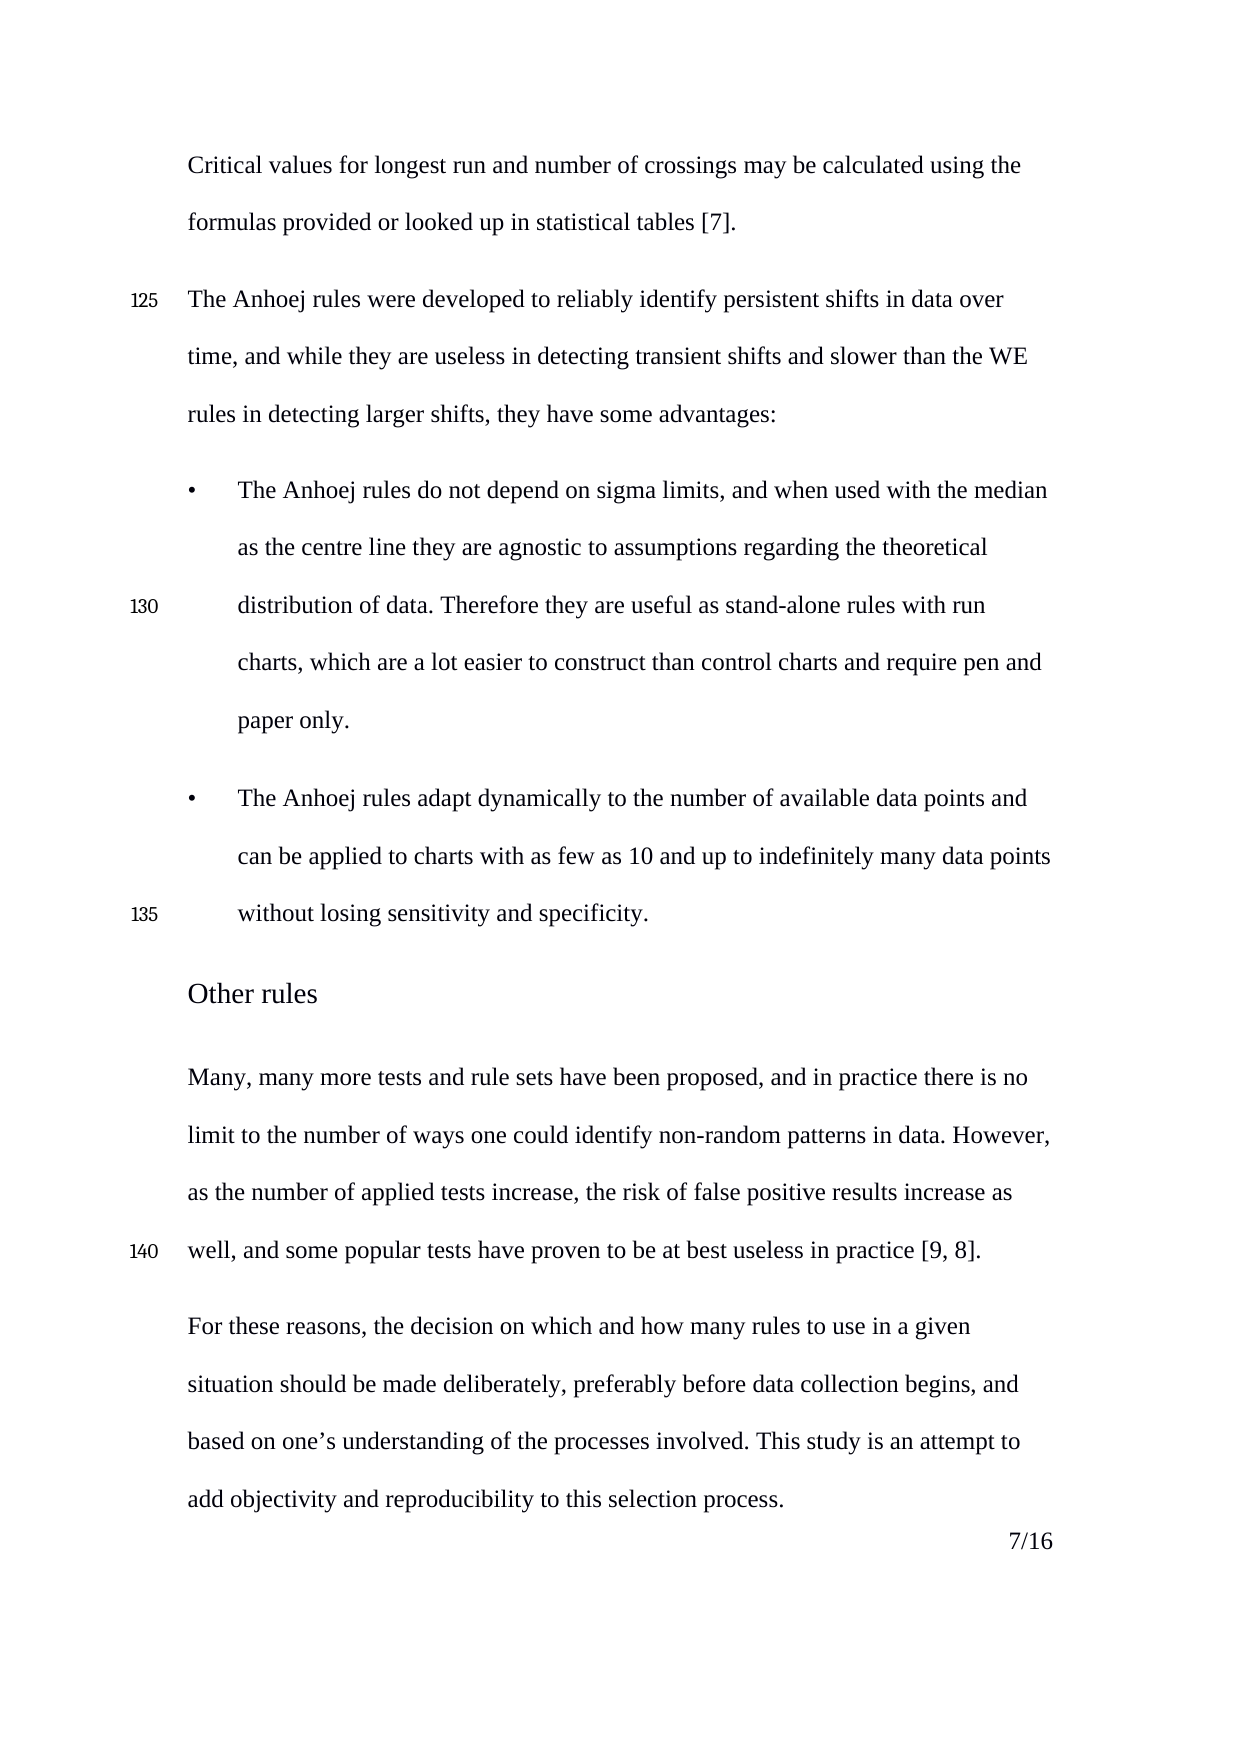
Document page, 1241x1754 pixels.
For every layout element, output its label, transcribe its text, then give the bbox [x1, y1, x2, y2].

text Many, many more tests and rule sets have been proposed, and in practice there is no limit to the number of ways one could identify non-random patterns in data. However, as the number of applied tests increase, the risk of false positive results increase as well, and some popular tests have proven to be at best useless in practice [9, 8]. [187, 1062, 1053, 1264]
text The Anhoej rules were developed to reliably identify persistent shifts in data over time, and while they are useless in detecting transient shifts and slower than the WE rules in detecting larger shifts, they have some advantages: [187, 284, 1053, 427]
text Critical values for longest run and number of crossings may be calculated using the formulas provided or looked up in statistical tables [7]. [187, 150, 1053, 236]
subtitle Other rules [187, 977, 1053, 1010]
list The Anhoej rules adapt dynamically to the number of available data points and can be applied to charts with as few as 10 and up to indefinitely many data points without losing sensitivity and specificity. [187, 783, 1053, 927]
list The Anhoej rules do not depend on sigma limits, and when used with the median as the centre line they are agnostic to assumptions regarding the theoretical distribution of data. Therefore they are useful as stand-alone rules with run charts, which are a lot easier to construct than control charts and require pen and paper only. [187, 475, 1053, 734]
text For these reasons, the decision on which and how many rules to use in a given situation should be made deliberately, preferably before data collection begins, and based on one’s understanding of the processes involved. This study is an attempt to add objectivity and reproducibility to this selection process. [187, 1311, 1053, 1512]
